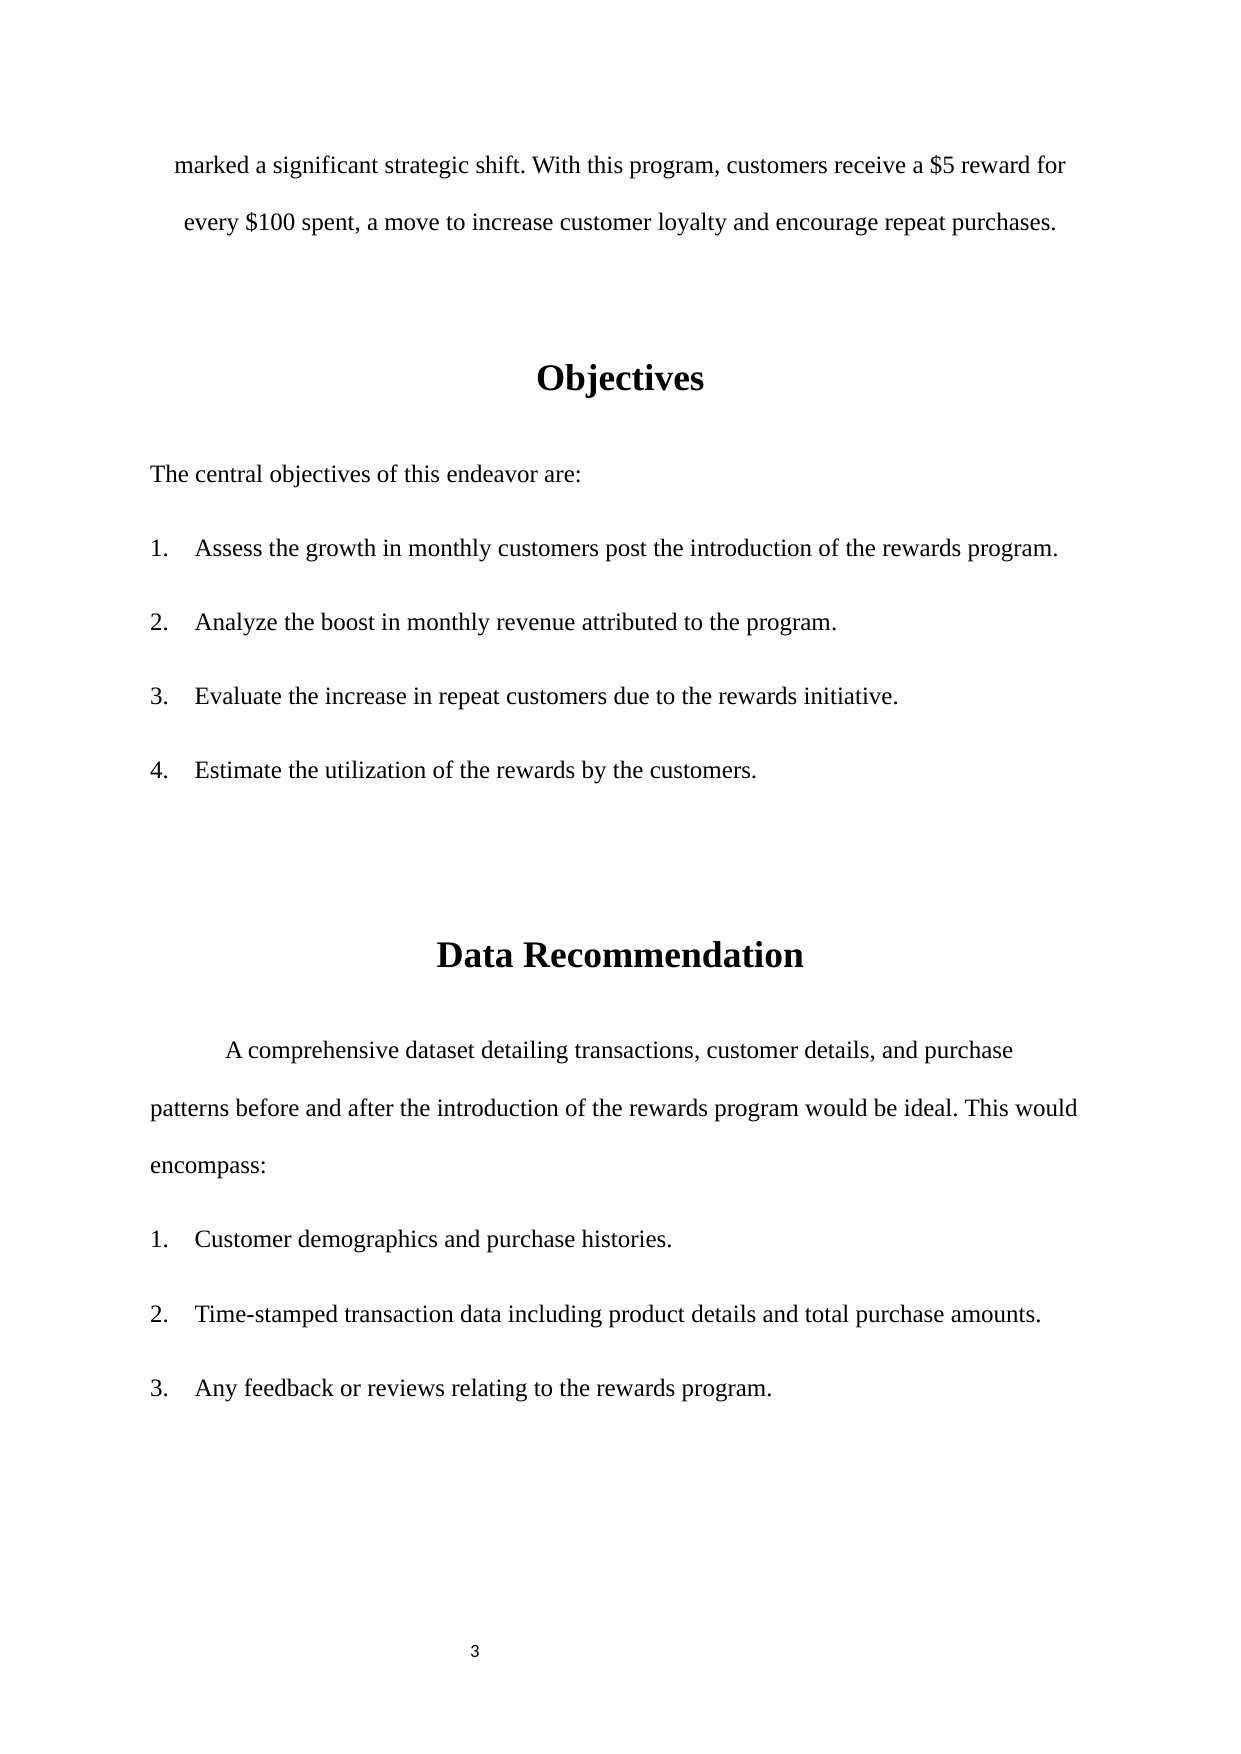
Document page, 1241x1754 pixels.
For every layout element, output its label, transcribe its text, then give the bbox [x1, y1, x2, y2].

text Objectives [150, 356, 1090, 399]
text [150, 150, 1090, 236]
list Assess the growth in monthly customers post the introduction of the rewards program. [150, 533, 1090, 562]
list Customer demographics and purchase histories. [150, 1224, 1090, 1253]
list Estimate the utilization of the rewards by the customers. [150, 755, 1090, 784]
list Evaluate the increase in repeat customers due to the rewards initiative. [150, 681, 1090, 710]
list Analyze the boost in monthly revenue attributed to the program. [150, 607, 1090, 636]
list Time-stamped transaction data including product details and total purchase amounts. [150, 1299, 1090, 1327]
list Any feedback or reviews relating to the rewards program. [150, 1373, 1090, 1402]
text Data Recommendation [150, 932, 1090, 976]
text A comprehensive dataset detailing transactions, customer details, and purchase patterns before and after the introduction of the rewards program would be ideal. This would encompass: [150, 1035, 1090, 1179]
text The central objectives of this endeavor are: [150, 459, 1090, 487]
